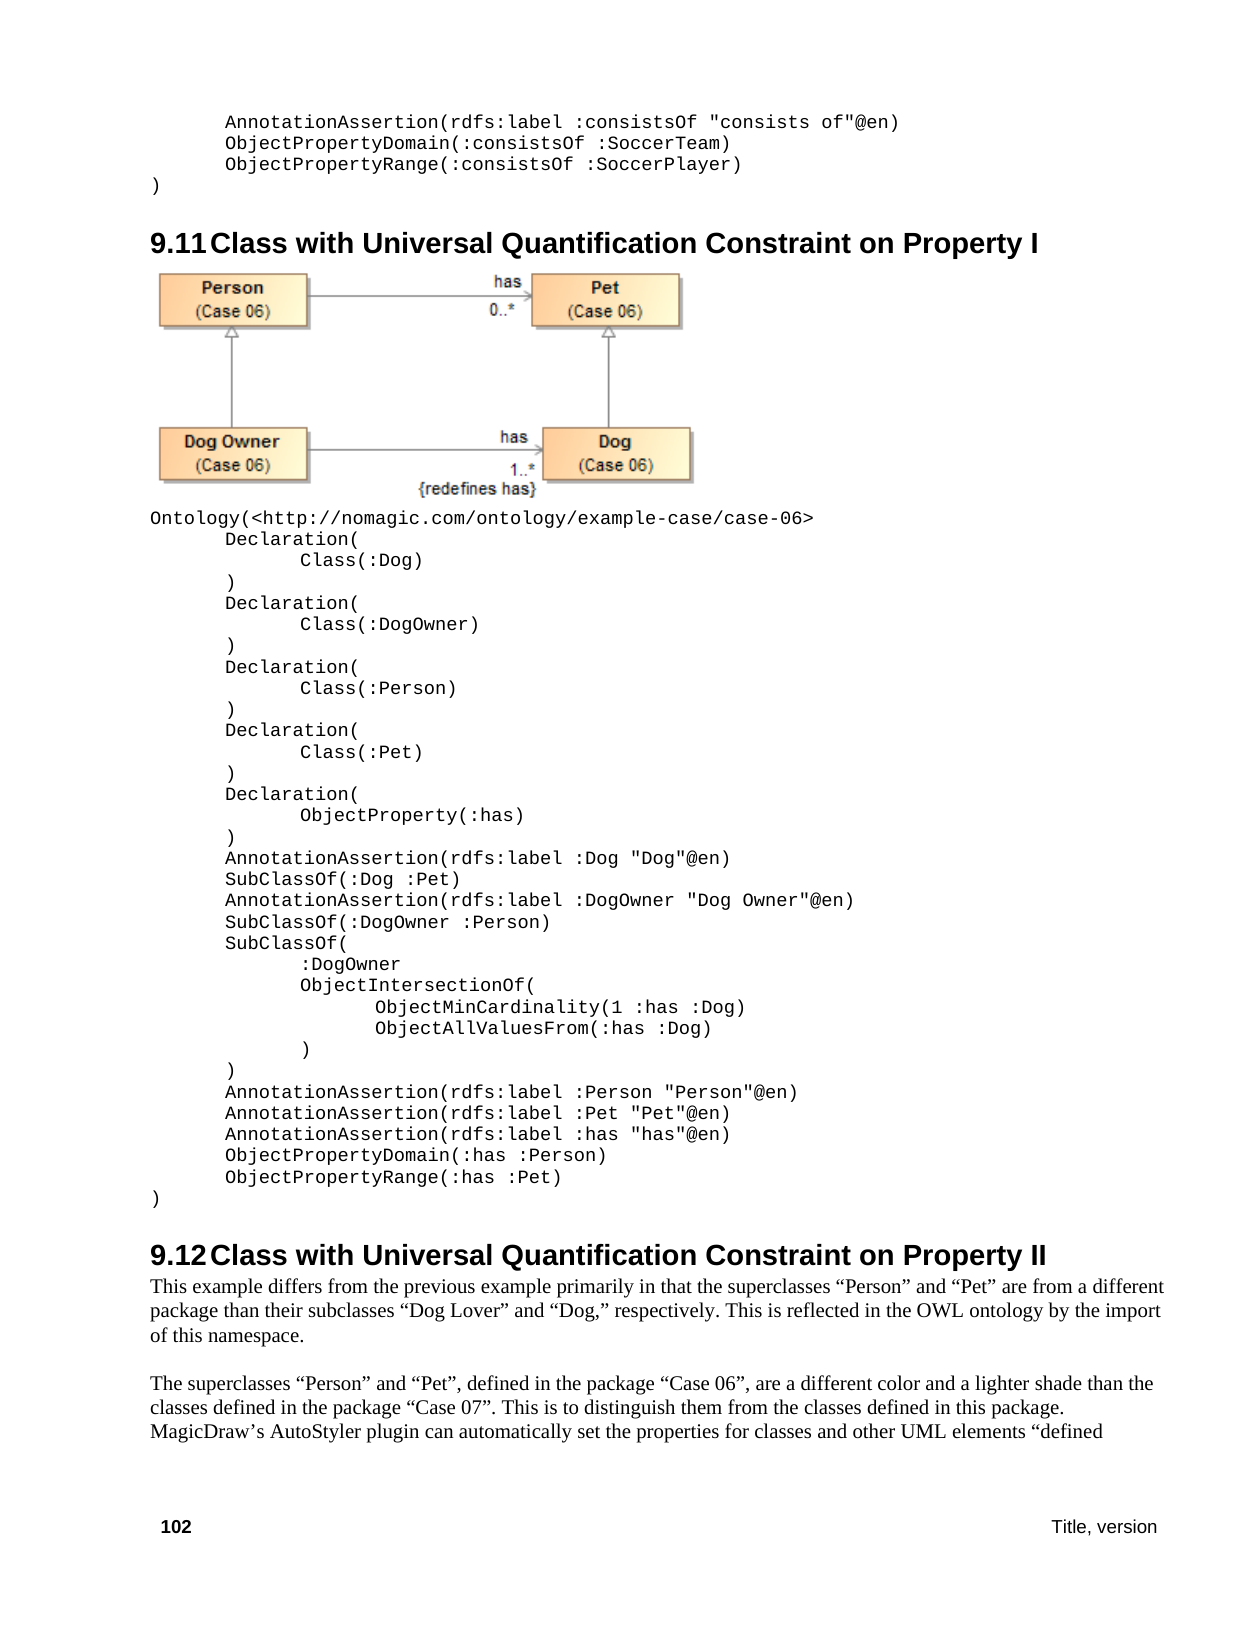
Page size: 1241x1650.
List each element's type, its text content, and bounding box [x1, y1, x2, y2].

text ObjectPropertyRange(:has :Pet) [225, 1167, 1165, 1189]
text ObjectAllValuesFrom(:has :Dog) [300, 1019, 1165, 1040]
text Class(:Person) [225, 679, 1165, 700]
text SubClassOf( [225, 934, 1165, 955]
text ) [225, 636, 1165, 657]
text ) [225, 700, 1165, 721]
text ) [300, 1040, 1165, 1061]
text ) [150, 1189, 1165, 1210]
text ObjectPropertyDomain(:consistsOf :SoccerTeam) [225, 134, 1165, 155]
text This example differs from the previous example primarily in that the superclasses “Person” and “Pet” are from a different package than their subclasses “Dog Lover” and “Dog,” respectively. This is reflected in the OWL ontology by the import of this namespace. [150, 1274, 1165, 1347]
text Declaration( [225, 530, 1165, 551]
text AnnotationAssertion(rdfs:label :has "has"@en) [225, 1125, 1165, 1146]
text Declaration( [225, 594, 1165, 615]
text Class(:Pet) [225, 742, 1165, 764]
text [150, 1371, 1165, 1443]
text AnnotationAssertion(rdfs:label :Dog "Dog"@en) [225, 849, 1165, 870]
text ObjectPropertyRange(:consistsOf :SoccerPlayer) [225, 155, 1165, 176]
text Declaration( [225, 785, 1165, 806]
text ) [225, 764, 1165, 785]
picture [150, 261, 702, 509]
text ) [225, 827, 1165, 849]
text Declaration( [225, 721, 1165, 742]
text ) [150, 176, 1165, 197]
text AnnotationAssertion(rdfs:label :DogOwner "Dog Owner"@en) [225, 891, 1165, 912]
text :DogOwner [225, 955, 1165, 976]
text ObjectMinCardinality(1 :has :Dog) [300, 997, 1165, 1019]
subtitle Class with Universal Quantification Constraint on Property II [150, 1238, 1165, 1272]
text SubClassOf(:Dog :Pet) [225, 870, 1165, 891]
text AnnotationAssertion(rdfs:label :Pet "Pet"@en) [225, 1104, 1165, 1125]
text ObjectIntersectionOf( [225, 976, 1165, 997]
text Declaration( [225, 657, 1165, 679]
text ) [225, 572, 1165, 594]
text ) [225, 1061, 1165, 1082]
text AnnotationAssertion(rdfs:label :consistsOf "consists of"@en) [225, 112, 1165, 134]
subtitle Class with Universal Quantification Constraint on Property I [150, 226, 1165, 259]
text Ontology(<http://nomagic.com/ontology/example-case/case-06> [150, 509, 1165, 530]
text ObjectPropertyDomain(:has :Person) [225, 1146, 1165, 1167]
text Class(:Dog) [225, 551, 1165, 572]
text AnnotationAssertion(rdfs:label :Person "Person"@en) [225, 1082, 1165, 1104]
text ObjectProperty(:has) [225, 806, 1165, 827]
text Class(:DogOwner) [225, 615, 1165, 636]
text SubClassOf(:DogOwner :Person) [225, 912, 1165, 934]
